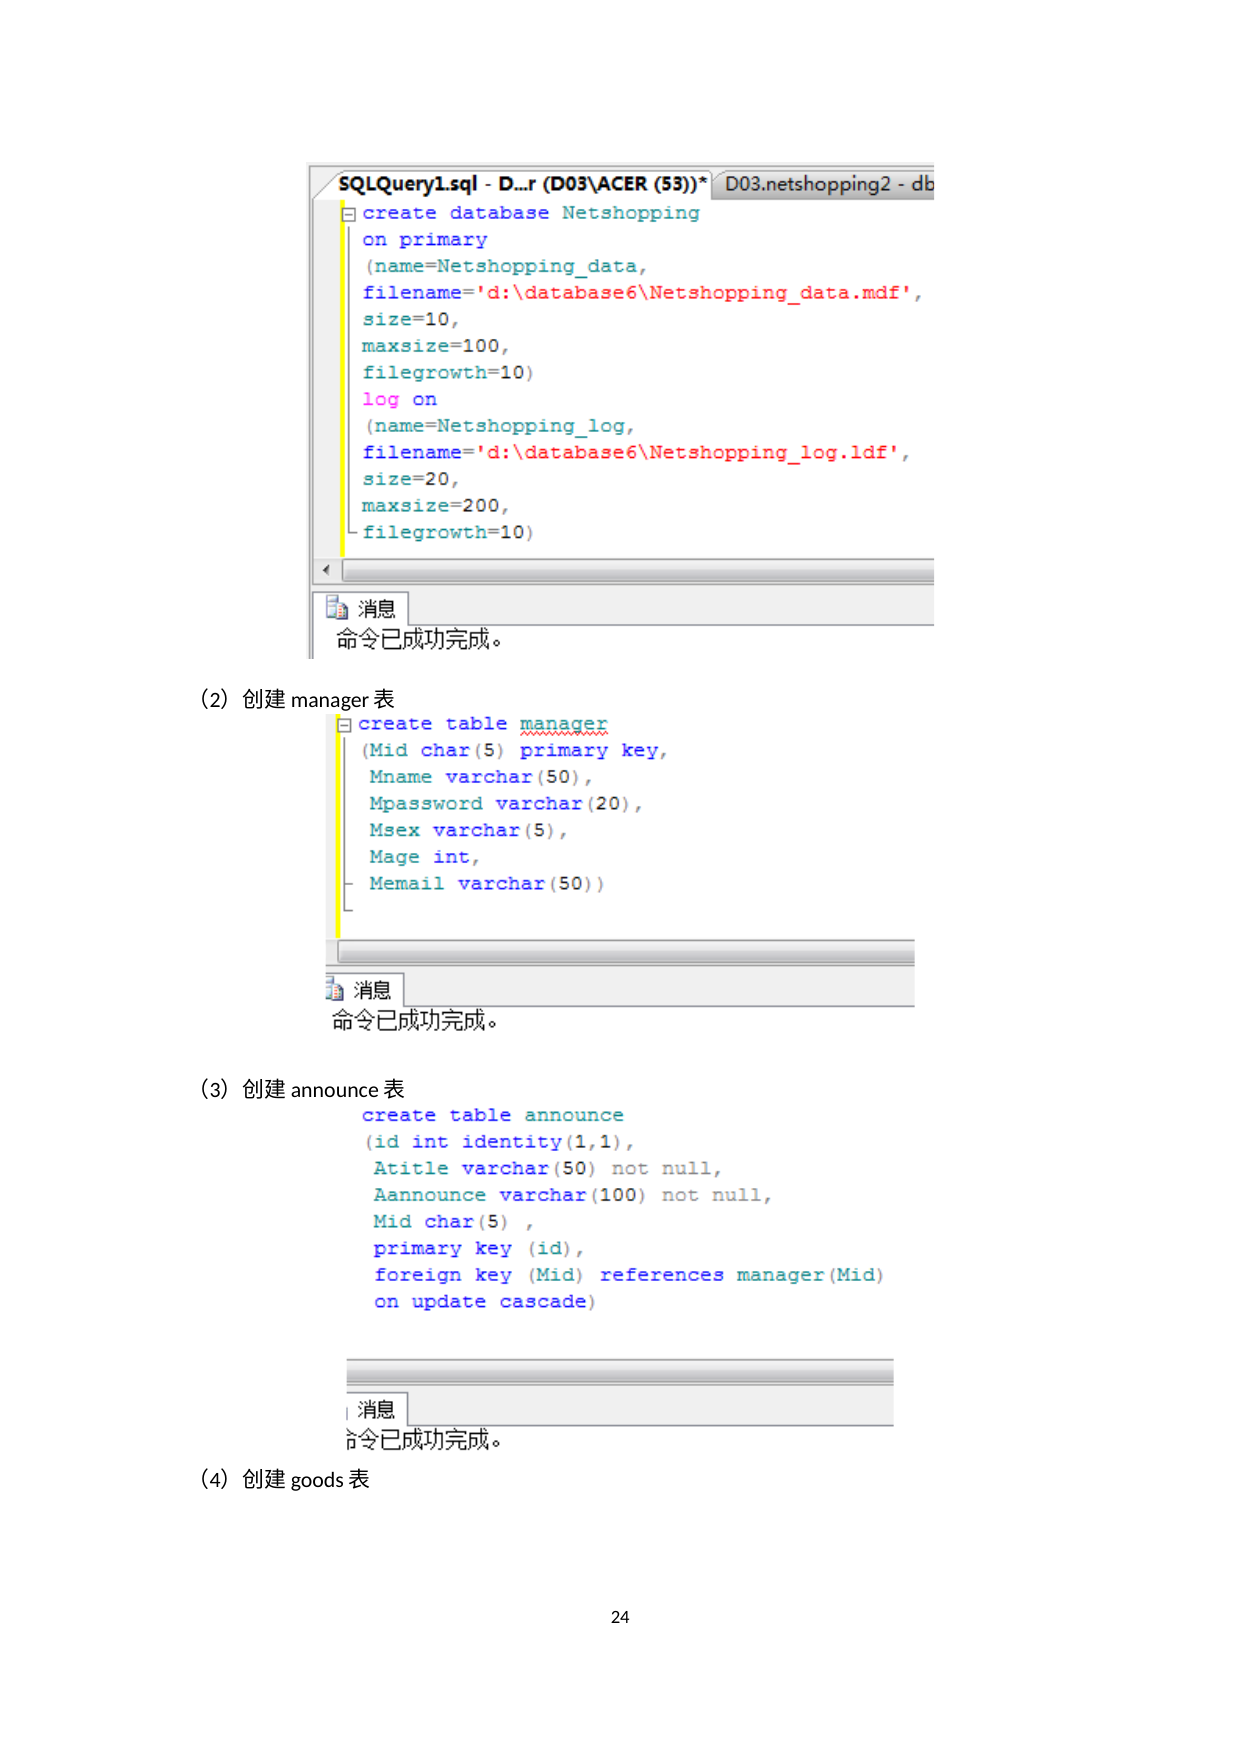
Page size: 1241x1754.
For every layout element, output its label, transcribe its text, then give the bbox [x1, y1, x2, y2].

text （3）创建announce表 [187, 1072, 1053, 1104]
text （2）创建manager表 [187, 682, 1053, 714]
picture [346, 1104, 894, 1458]
picture [325, 714, 915, 1045]
picture [306, 162, 935, 659]
text （4）创建goods表 [187, 1462, 1053, 1494]
